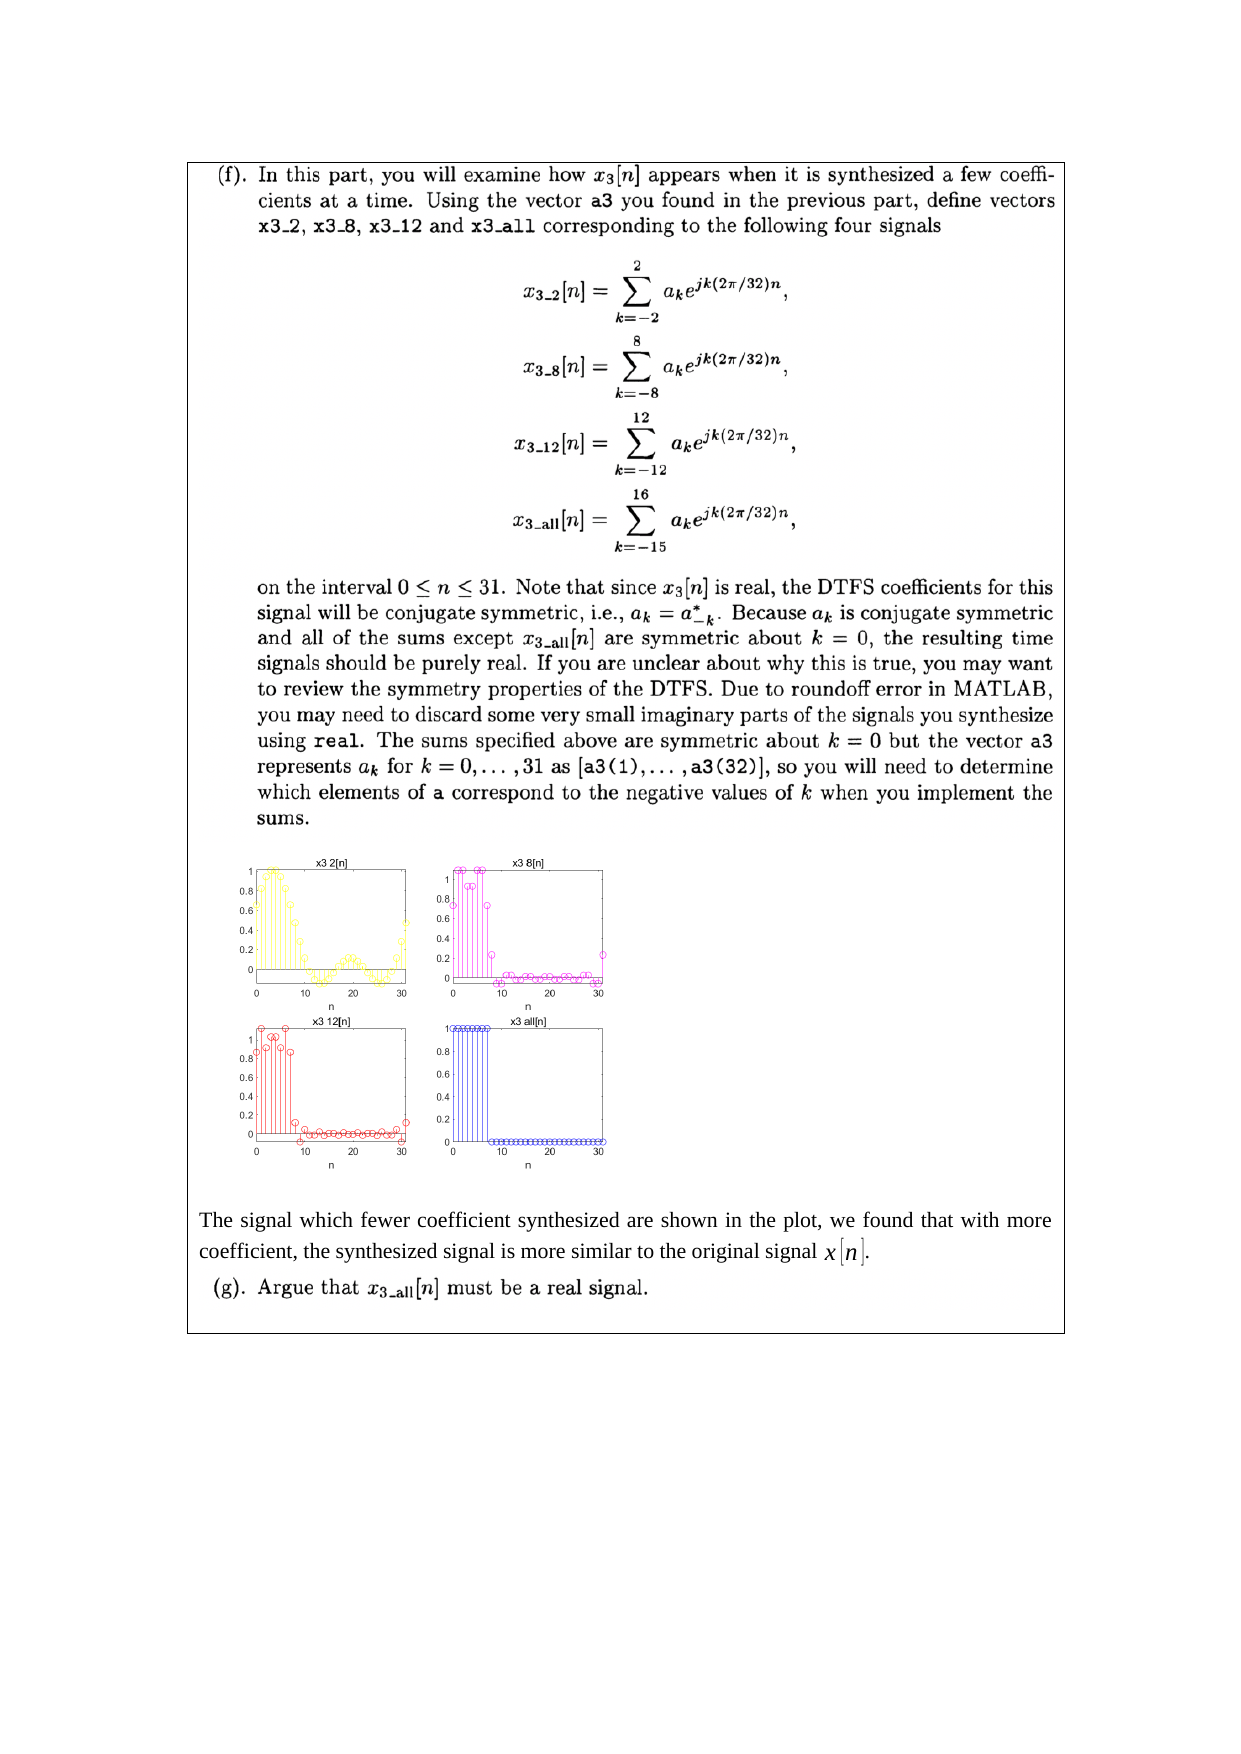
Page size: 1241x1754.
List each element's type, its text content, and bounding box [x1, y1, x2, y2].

picture [198, 1268, 1064, 1310]
picture [198, 163, 1064, 842]
picture [198, 845, 645, 1179]
